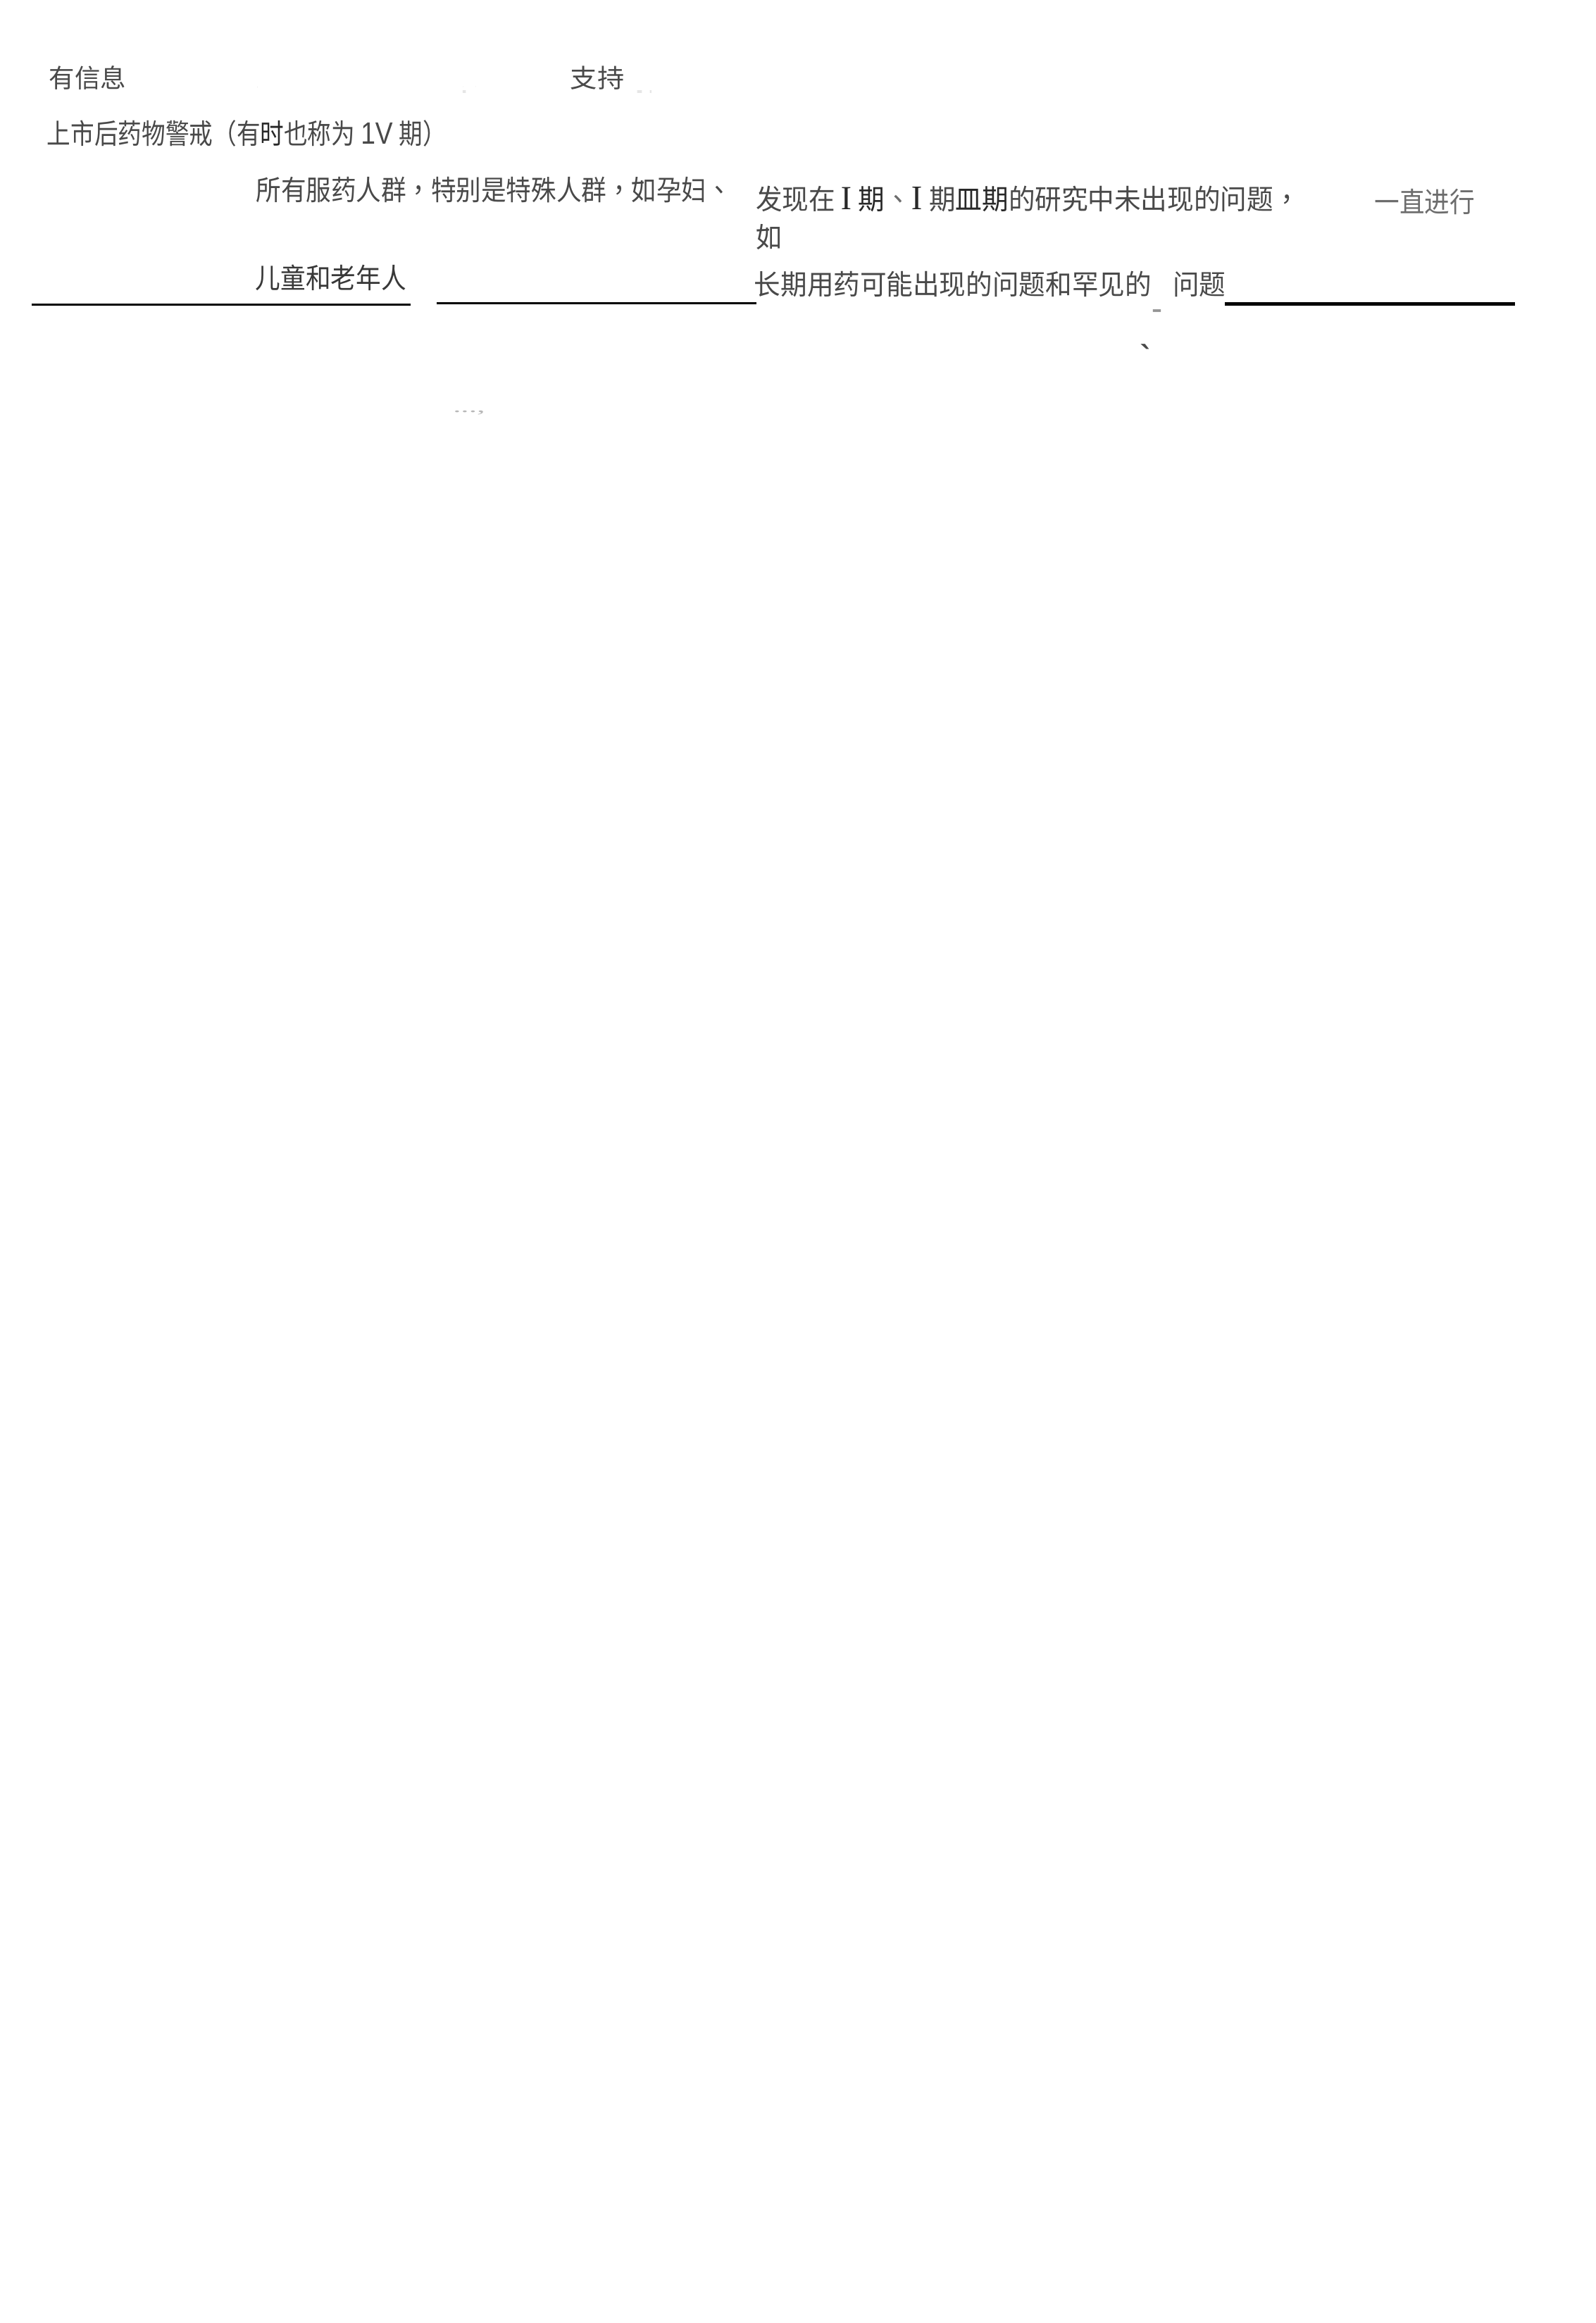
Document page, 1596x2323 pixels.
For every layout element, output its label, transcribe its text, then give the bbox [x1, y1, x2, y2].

text ..., [453, 397, 1596, 416]
text 上市后药物警戒（有时也称为1V期） [47, 114, 736, 152]
text 发现在I期、I期皿期的研究中未出现的问题，如 [756, 178, 1325, 256]
text 所有服药人群，特别是特殊人群，如孕妇、 [256, 170, 736, 208]
text 一直进行 [1374, 182, 1596, 220]
text 儿童和老年人 [256, 259, 415, 297]
text 有信息 C . • • 支持 [49, 60, 159, 95]
text 长期用药可能出现的问题和罕见的- 问题 [754, 263, 1596, 328]
text 有信息 C . • • 支持 [256, 60, 1596, 95]
